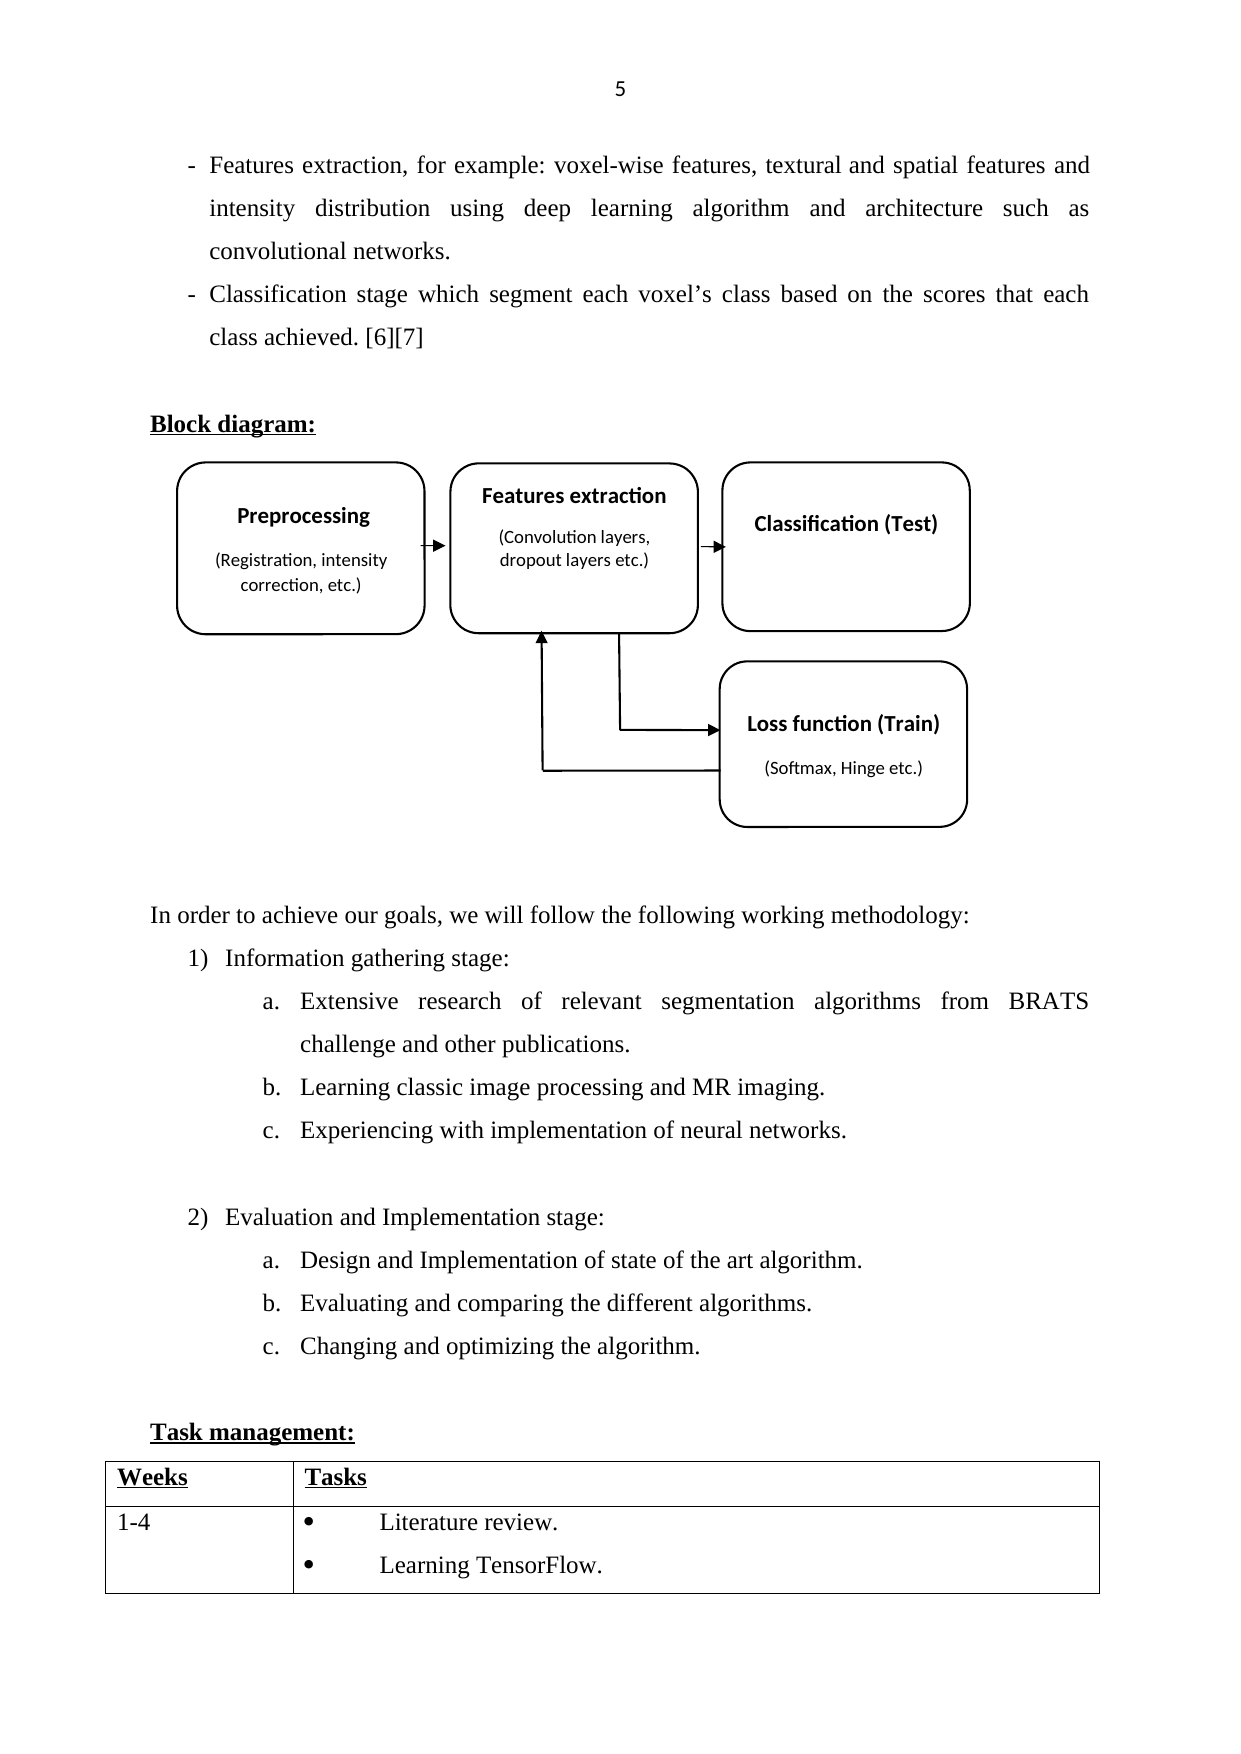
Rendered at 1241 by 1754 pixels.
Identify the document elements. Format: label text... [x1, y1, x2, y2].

list Evaluating and comparing the different algorithms. [262, 1288, 1090, 1317]
text Block diagram: [150, 409, 1090, 437]
list Design and Implementation of state of the art algorithm. [262, 1245, 1090, 1274]
list Classification stage which segment each voxel’s class based on the scores that each class achieved. [6][7] [187, 279, 1090, 351]
text In order to achieve our goals, we will follow the following working methodology: [150, 900, 1090, 929]
list Learning classic image processing and MR imaging. [262, 1072, 1090, 1101]
table_header Tasks [294, 1462, 1099, 1506]
list Experiencing with implementation of neural networks. [262, 1116, 1090, 1144]
list Features extraction, for example: voxel-wise features, textural and spatial features and intensity distribution using deep learning algorithm and architecture such as convolutional networks. [187, 150, 1090, 265]
list Information gathering stage: [187, 943, 1090, 972]
list Changing and optimizing the algorithm. [262, 1331, 1090, 1360]
table_header Weeks [106, 1462, 293, 1506]
text Task management: [150, 1417, 1090, 1446]
table_cell 1-4 [106, 1507, 293, 1593]
list Extensive research of relevant segmentation algorithms from BRATS challenge and other publications. [262, 986, 1090, 1058]
list Evaluation and Implementation stage: [187, 1202, 1090, 1231]
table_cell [294, 1507, 1099, 1593]
